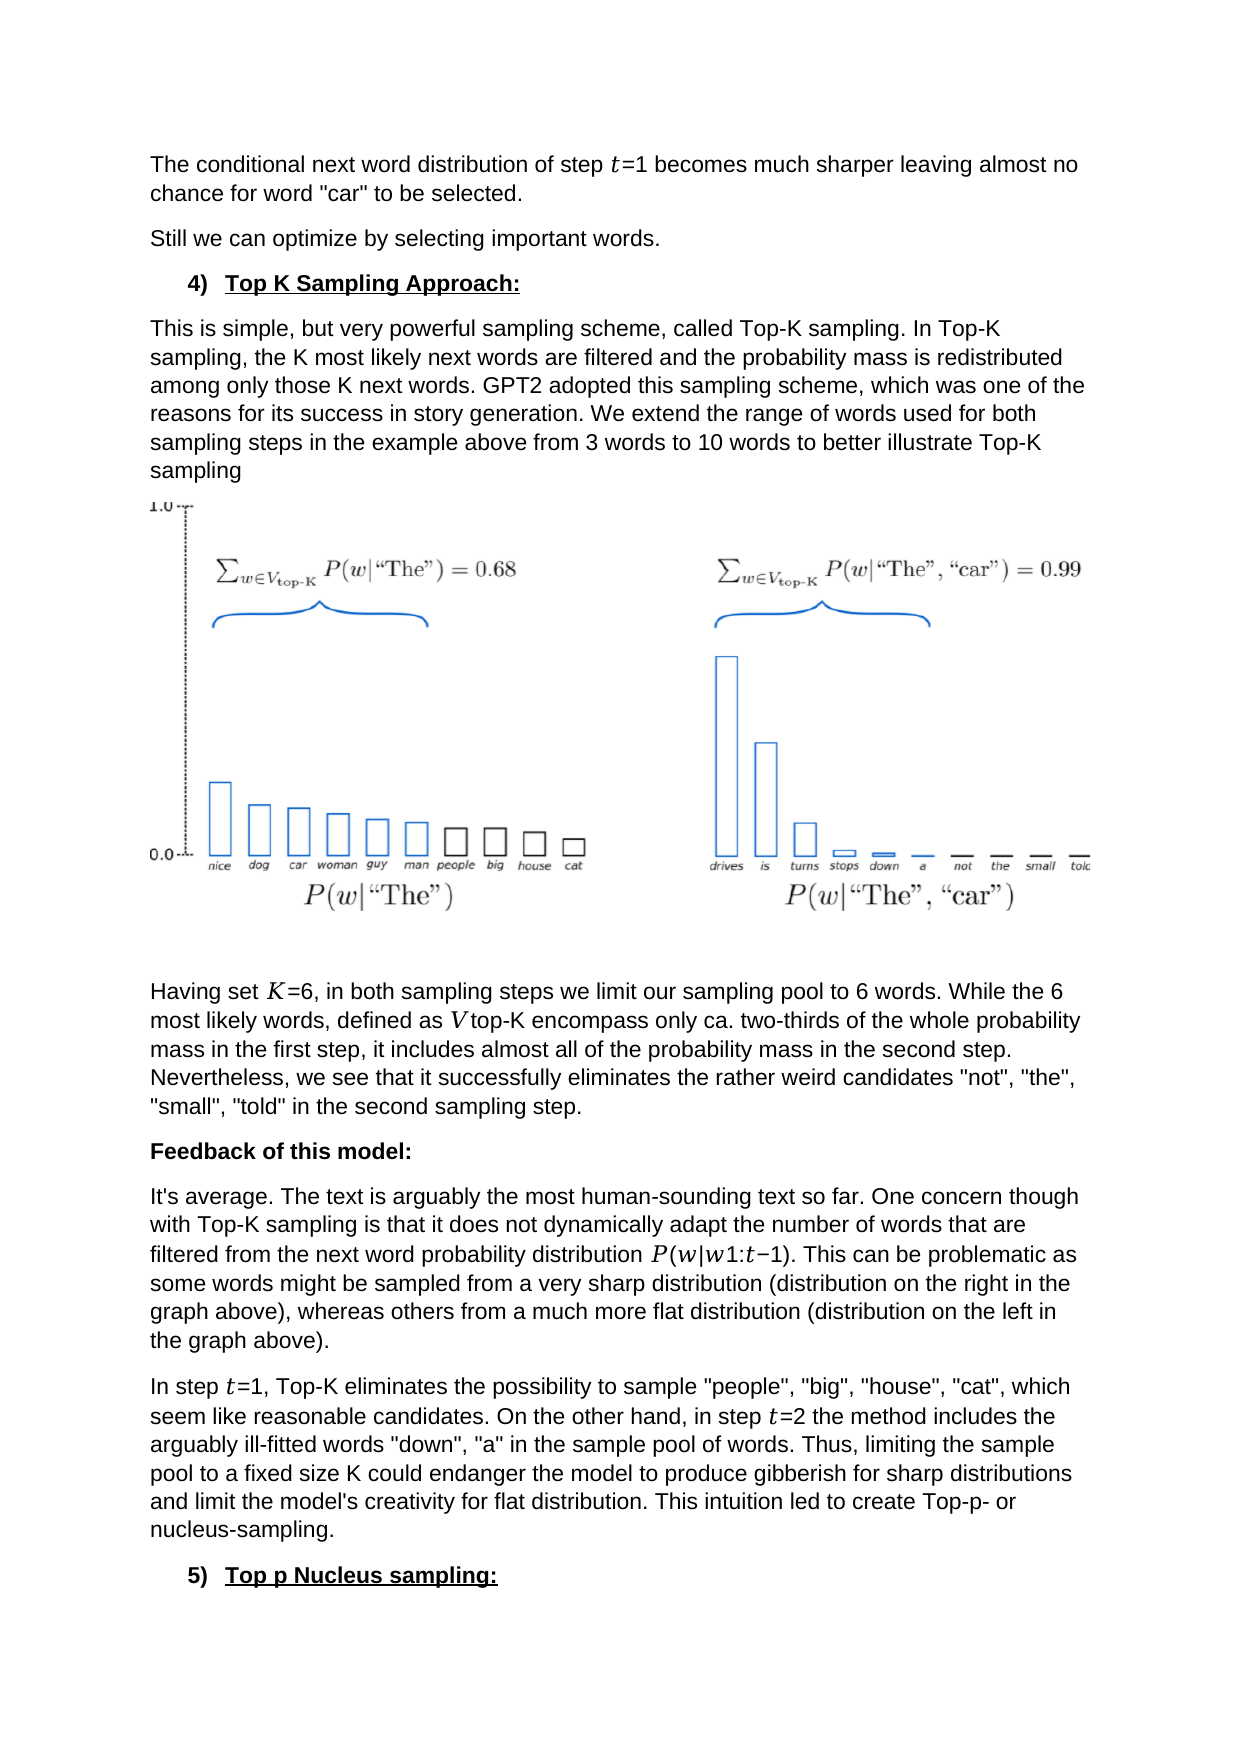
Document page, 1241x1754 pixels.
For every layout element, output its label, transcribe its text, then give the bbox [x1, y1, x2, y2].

text It's average. The text is arguably the most human-sounding text so far. One concern though with Top-K sampling is that it does not dynamically adapt the number of words that are filtered from the next word probability distribution 𝑃(𝑤|𝑤1:𝑡−1). This can be problematic as some words might be sampled from a very sharp distribution (distribution on the right in the graph above), whereas others from a much more flat distribution (distribution on the left in the graph above). [150, 1183, 1090, 1353]
text Still we can optimize by selecting important words. [150, 225, 1090, 251]
text This is simple, but very powerful sampling scheme, called Top-K sampling. In Top-K sampling, the K most likely next words are filtered and the probability mass is redistributed among only those K next words. GPT2 adopted this sampling scheme, which was one of the reasons for its success in story generation. We extend the range of words used for both sampling steps in the example above from 3 words to 10 words to better illustrate Top-K sampling [150, 315, 1090, 483]
text Feedback of this model: [150, 1138, 1090, 1164]
picture [150, 502, 1091, 911]
text In step 𝑡=1, Top-K eliminates the possibility to sample "people", "big", "house", "cat", which seem like reasonable candidates. On the other hand, in step 𝑡=2 the method includes the arguably ill-fitted words "down", "a" in the sample pool of words. Thus, limiting the sample pool to a fixed size K could endanger the model to produce gibberish for sharp distributions and limit the model's creativity for flat distribution. This intuition led to create Top-p- or nucleus-sampling. [150, 1372, 1090, 1543]
text Having set 𝐾=6, in both sampling steps we limit our sampling pool to 6 words. While the 6 most likely words, defined as 𝑉top-K encompass only ca. two-thirds of the whole probability mass in the first step, it includes almost all of the probability mass in the second step. Nevertheless, we see that it successfully eliminates the rather weird candidates "not", "the", "small", "told" in the second sampling step. [150, 976, 1090, 1119]
text The conditional next word distribution of step 𝑡=1 becomes much sharper leaving almost no chance for word "car" to be selected. [150, 150, 1090, 206]
list Top p Nucleus sampling: [187, 1562, 1090, 1588]
list Top K Sampling Approach: [187, 270, 1090, 296]
